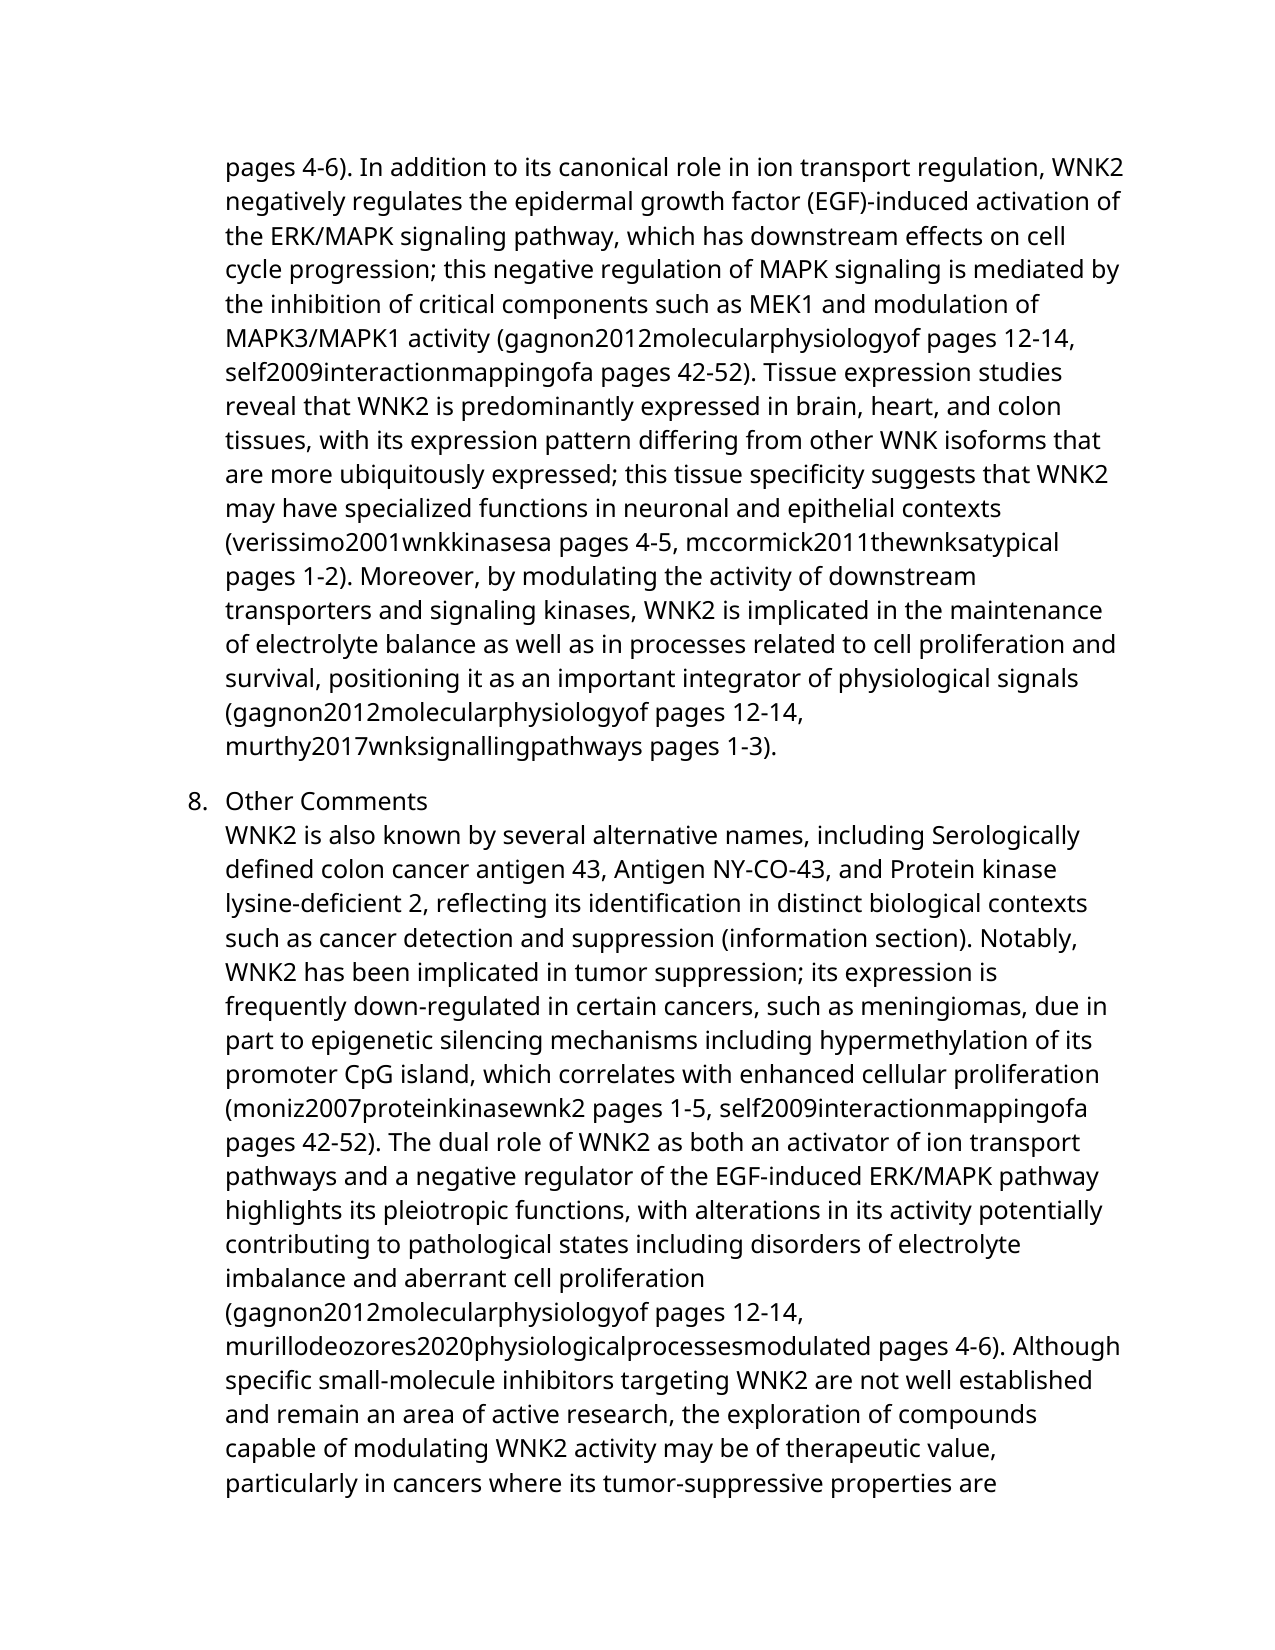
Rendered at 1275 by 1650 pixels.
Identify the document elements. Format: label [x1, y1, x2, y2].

list [187, 784, 1125, 1499]
list [187, 150, 1125, 763]
